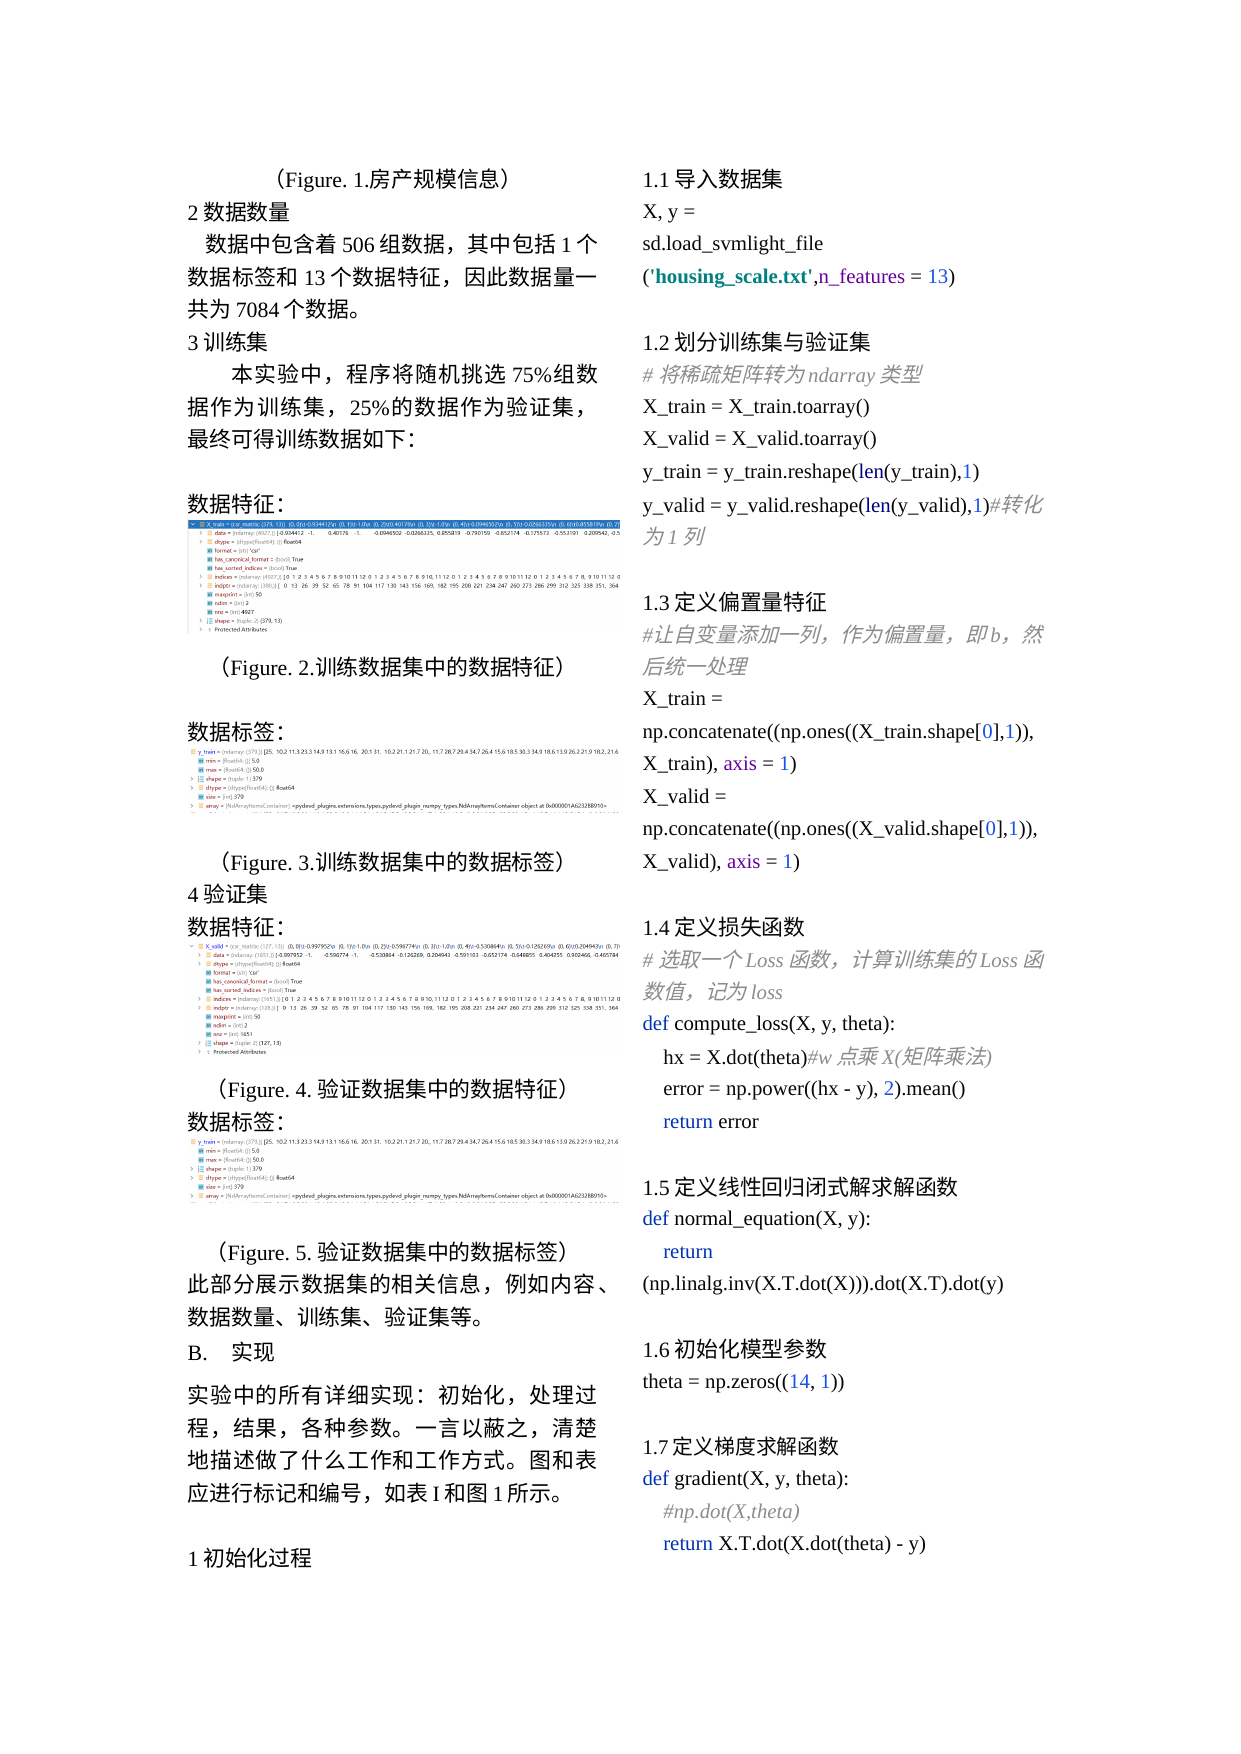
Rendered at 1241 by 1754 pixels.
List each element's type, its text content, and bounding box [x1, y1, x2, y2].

text 1.2划分训练集与验证集 [642, 324, 1053, 357]
text 1.6初始化模型参数 [642, 1332, 1053, 1364]
text 数据特征： [187, 909, 598, 942]
text 数据标签： [187, 1104, 598, 1137]
text （Figure. 3.训练数据集中的数据标签） [187, 844, 598, 877]
text 数据标签： [187, 714, 598, 747]
picture [187, 1137, 620, 1203]
text 数据中包含着506组数据，其中包括1个数据标签和13个数据特征，因此数据量一共为7084个数据。 [187, 227, 598, 324]
text 2数据数量 [187, 194, 598, 227]
text theta = np.zeros((14, 1)) [642, 1364, 1053, 1397]
text 1.7定义梯度求解函数 [642, 1429, 1053, 1462]
text 3训练集 [187, 324, 598, 357]
text 数据特征： [187, 487, 598, 519]
text 1初始化过程 [187, 1541, 598, 1573]
text （Figure. 5. 验证数据集中的数据标签） [187, 1234, 598, 1267]
text 1.1导入数据集 [642, 162, 1053, 194]
text 此部分展示数据集的相关信息，例如内容、数据数量、训练集、验证集等。 [187, 1267, 598, 1332]
text 1.4定义损失函数 [642, 909, 1053, 942]
text 1.3定义偏置量特征 [642, 584, 1053, 617]
text 1.5定义线性回归闭式解求解函数 [642, 1169, 1053, 1202]
text （Figure. 1.房产规模信息） [187, 162, 598, 194]
text #让自变量添加一列，作为偏置量，即b，然后统一处理 X_train = np.concatenate((np.ones((X_train.shape[0],1)), X_train), axis = 1) X_valid = np.concatenate((np.ones((X_valid.shape[0],1)), X_valid), axis = 1) [642, 617, 1053, 877]
text （Figure. 4. 验证数据集中的数据特征） [187, 1072, 598, 1104]
text # 将稀疏矩阵转为ndarray类型 X_train = X_train.toarray() X_valid = X_valid.toarray() y_train = y_train.reshape(len(y_train),1) y_valid = y_valid.reshape(len(y_valid),1)#转化为1列 [642, 357, 1053, 552]
text # 选取一个Loss函数，计算训练集的Loss函数值，记为loss def compute_loss(X, y, theta): hx = X.dot(theta)#w点乘X(矩阵乘法) error = np.power((hx - y), 2).mean() return error [642, 942, 1053, 1137]
text 本实验中，程序将随机挑选75%组数据作为训练集，25%的数据作为验证集，最终可得训练数据如下： [187, 357, 598, 454]
picture [187, 519, 620, 633]
picture [187, 747, 620, 813]
text X, y = sd.load_svmlight_file('housing_scale.txt',n_features = 13) [642, 194, 1053, 292]
subtitle 实现 [187, 1334, 598, 1367]
text 实验中的所有详细实现：初始化，处理过程，结果，各种参数。一言以蔽之，清楚地描述做了什么工作和工作方式。图和表应进行标记和编号，如表I和图1所示。 [187, 1378, 598, 1508]
text def normal_equation(X, y): return (np.linalg.inv(X.T.dot(X))).dot(X.T).dot(y) [642, 1202, 1053, 1299]
text 4验证集 [187, 877, 598, 909]
text （Figure. 2.训练数据集中的数据特征） [187, 649, 598, 682]
text def gradient(X, y, theta): #np.dot(X,theta) return X.T.dot(X.dot(theta) - y) [642, 1462, 1053, 1559]
picture [187, 942, 620, 1056]
